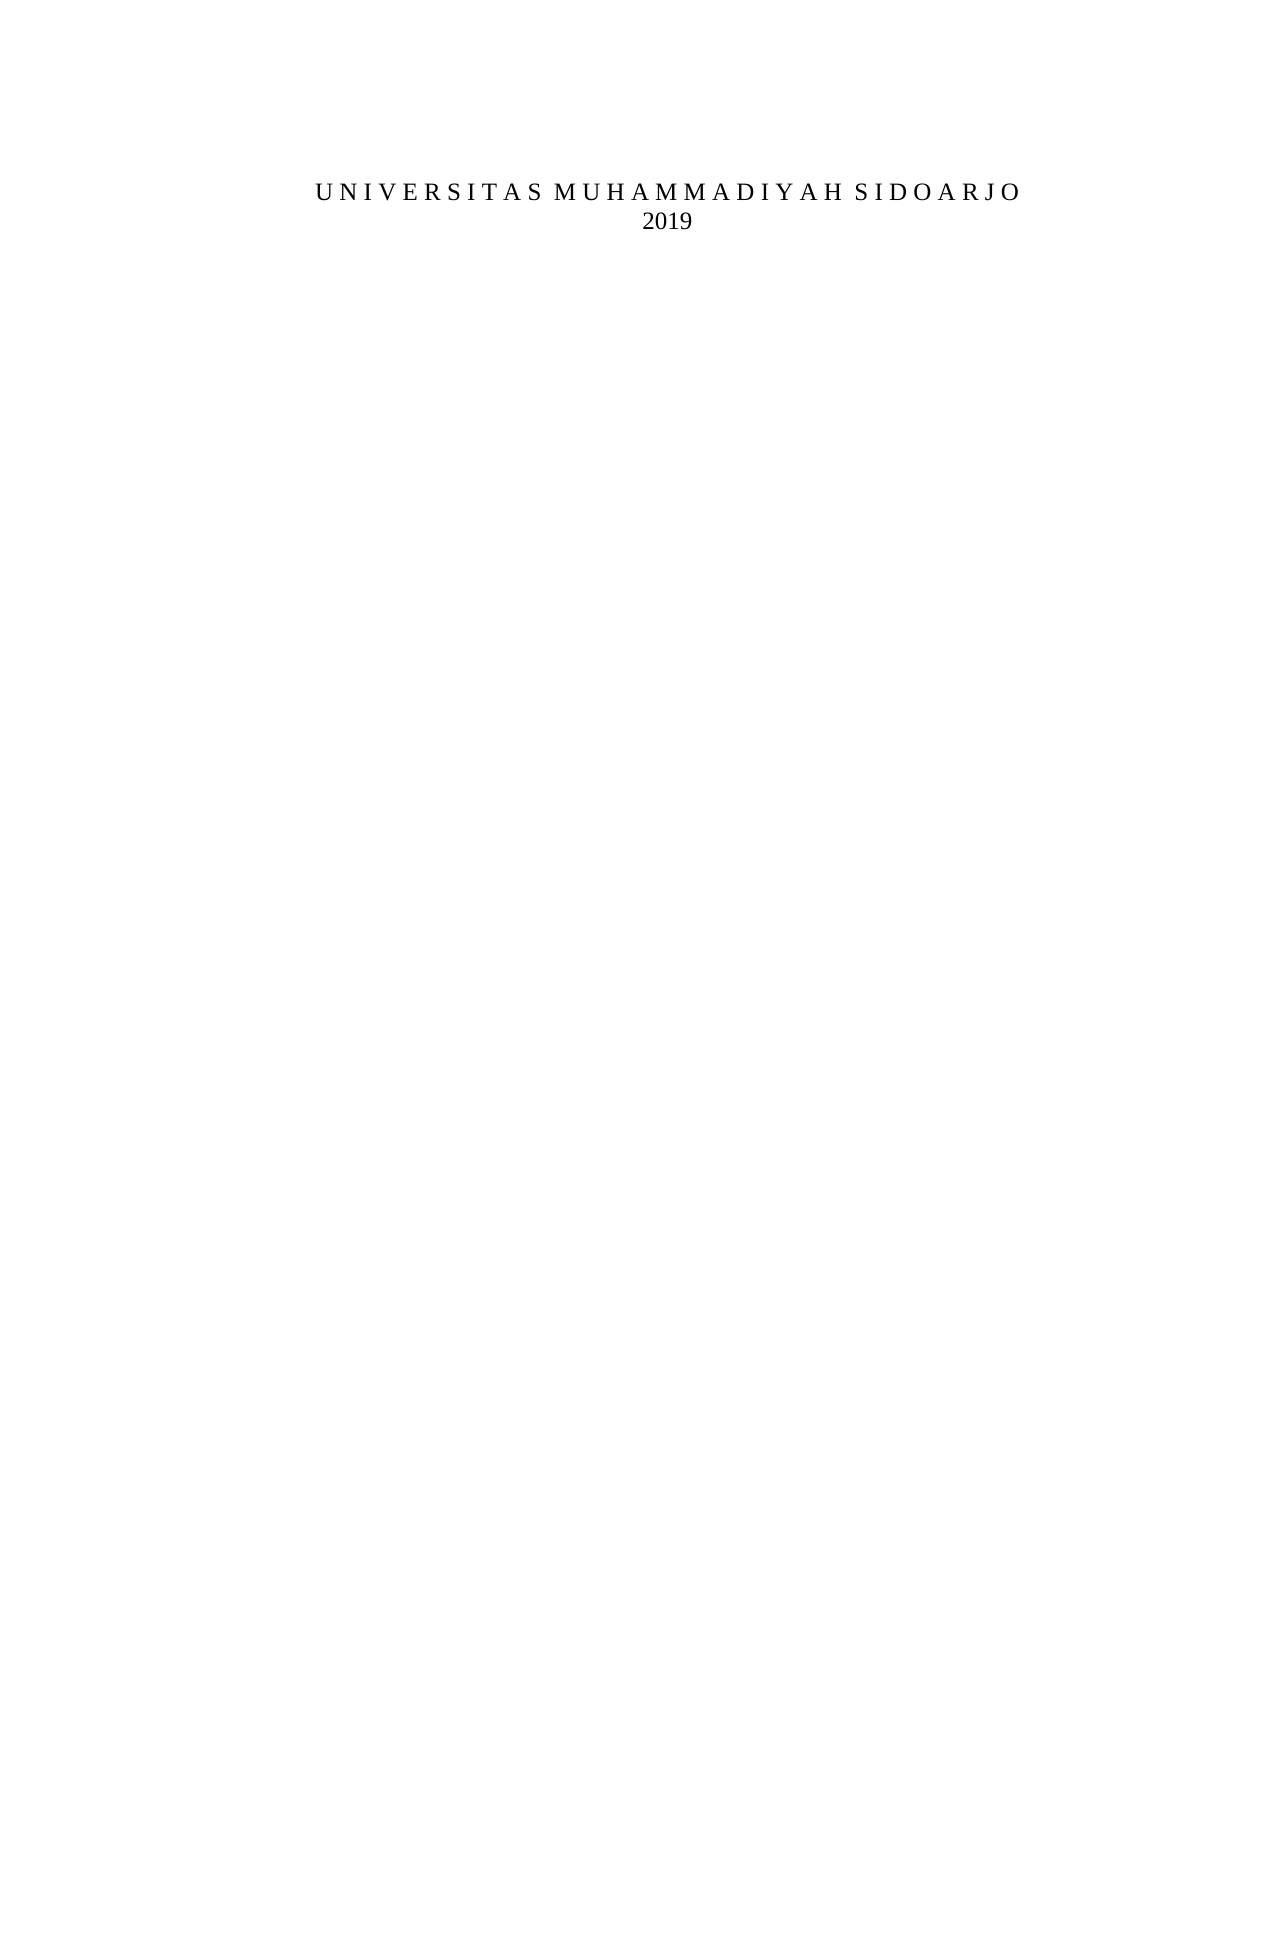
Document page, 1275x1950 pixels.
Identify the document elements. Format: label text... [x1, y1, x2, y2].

text 2019 [177, 206, 1157, 235]
text U N I V E R S I T A S M U H A M M A D I Y A H S I D O A R J O [177, 177, 1157, 206]
